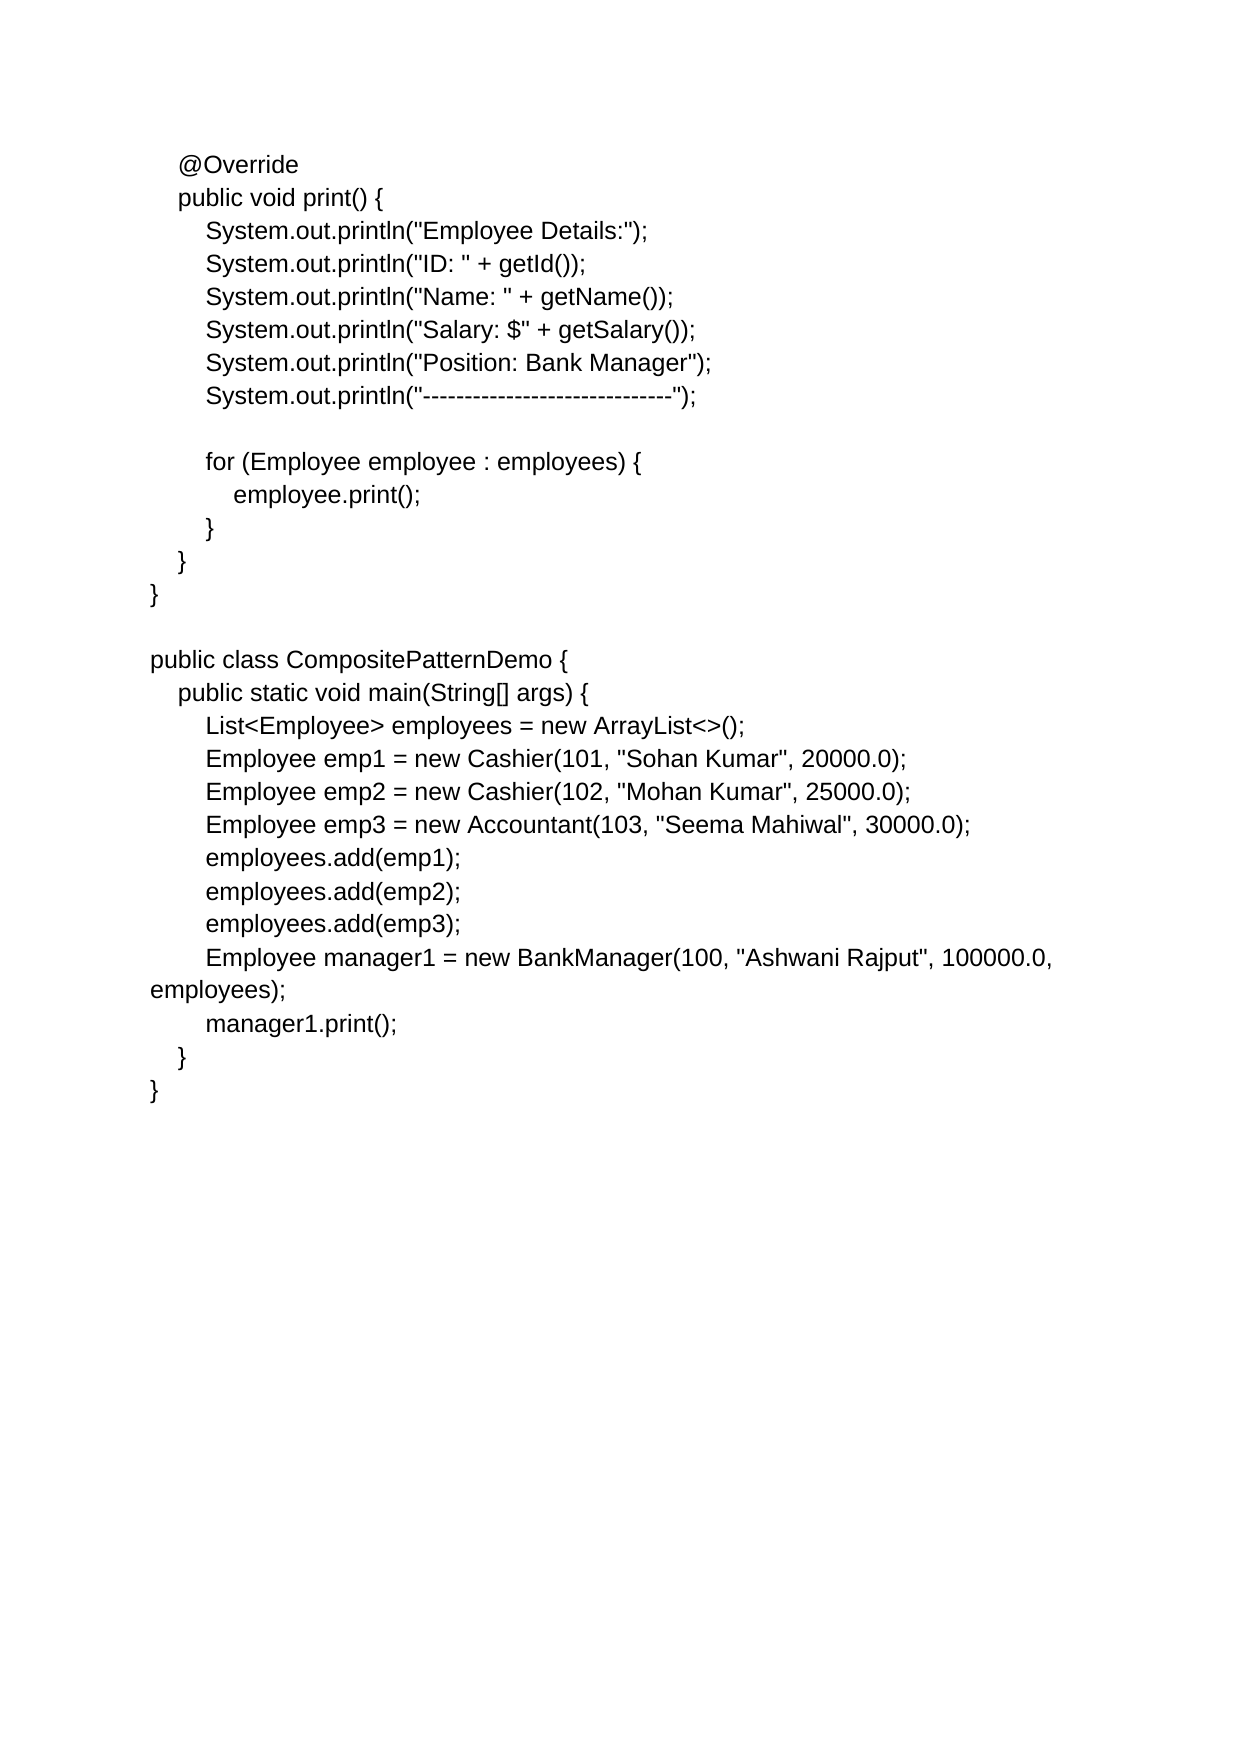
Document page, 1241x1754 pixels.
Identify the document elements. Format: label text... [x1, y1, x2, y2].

text public static void main(String[] args) { [150, 678, 1090, 707]
text public class CompositePatternDemo { [150, 645, 1090, 674]
text employees.add(emp1); [150, 843, 1090, 872]
text employees.add(emp2); [150, 876, 1090, 905]
text employee.print(); [150, 480, 1090, 509]
text System.out.println("ID: " + getId()); [150, 249, 1090, 278]
text } [150, 1042, 1090, 1070]
text System.out.println("Employee Details:"); [150, 216, 1090, 245]
text System.out.println("Salary: $" + getSalary()); [150, 315, 1090, 344]
text Employee manager1 = new BankManager(100, "Ashwani Rajput", 100000.0, employees); [150, 942, 1090, 1004]
text } [150, 513, 1090, 542]
text Employee emp2 = new Cashier(102, "Mohan Kumar", 25000.0); [150, 777, 1090, 806]
text employees.add(emp3); [150, 909, 1090, 938]
text Employee emp3 = new Accountant(103, "Seema Mahiwal", 30000.0); [150, 810, 1090, 839]
text public void print() { [150, 183, 1090, 212]
text } [150, 546, 1090, 575]
text System.out.println("Name: " + getName()); [150, 282, 1090, 311]
text } [150, 1074, 1090, 1103]
text } [150, 579, 1090, 608]
text Employee emp1 = new Cashier(101, "Sohan Kumar", 20000.0); [150, 744, 1090, 773]
text @Override [150, 150, 1090, 179]
text manager1.print(); [150, 1008, 1090, 1037]
text System.out.println("Position: Bank Manager"); [150, 348, 1090, 377]
text System.out.println("------------------------------"); [150, 381, 1090, 410]
text List<Employee> employees = new ArrayList<>(); [150, 711, 1090, 740]
text for (Employee employee : employees) { [150, 447, 1090, 476]
